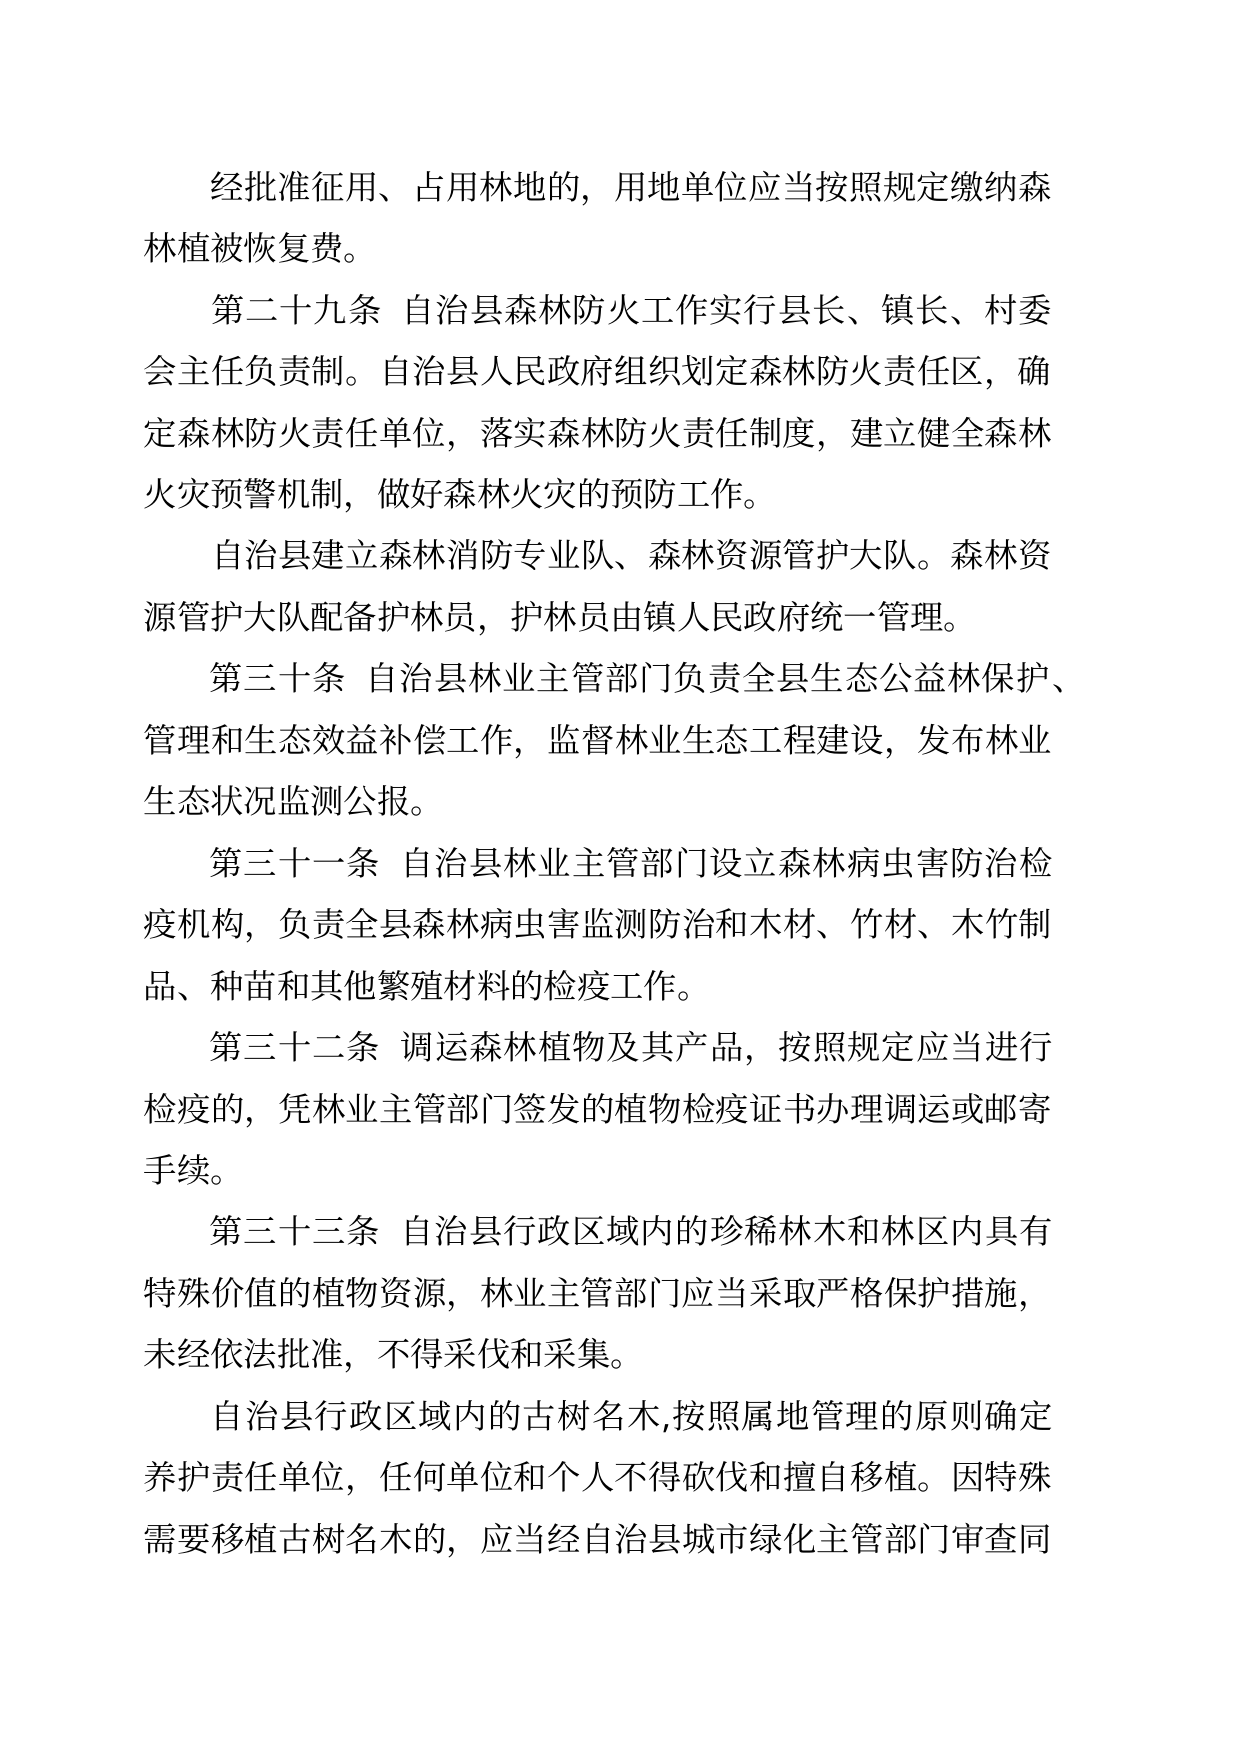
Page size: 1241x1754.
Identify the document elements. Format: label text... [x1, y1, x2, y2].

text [144, 1379, 1053, 1563]
text 第三十一条 自治县林业主管部门设立森林病虫害防治检疫机构，负责全县森林病虫害监测防治和木材、竹材、木竹制品、种苗和其他繁殖材料的检疫工作。 [144, 826, 1053, 1010]
text 第三十二条 调运森林植物及其产品，按照规定应当进行检疫的，凭林业主管部门签发的植物检疫证书办理调运或邮寄手续。 [144, 1010, 1053, 1195]
text 第二十九条 自治县森林防火工作实行县长、镇长、村委会主任负责制。自治县人民政府组织划定森林防火责任区，确定森林防火责任单位，落实森林防火责任制度，建立健全森林火灾预警机制，做好森林火灾的预防工作。 [144, 273, 1053, 519]
text 第三十条 自治县林业主管部门负责全县生态公益林保护、管理和生态效益补偿工作，监督林业生态工程建设，发布林业生态状况监测公报。 [144, 642, 1053, 826]
text 经批准征用、占用林地的，用地单位应当按照规定缴纳森林植被恢复费。 [144, 150, 1053, 273]
text 自治县建立森林消防专业队、森林资源管护大队。森林资源管护大队配备护林员，护林员由镇人民政府统一管理。 [144, 519, 1053, 642]
text 第三十三条 自治县行政区域内的珍稀林木和林区内具有特殊价值的植物资源，林业主管部门应当采取严格保护措施，未经依法批准，不得采伐和采集。 [144, 1195, 1053, 1379]
